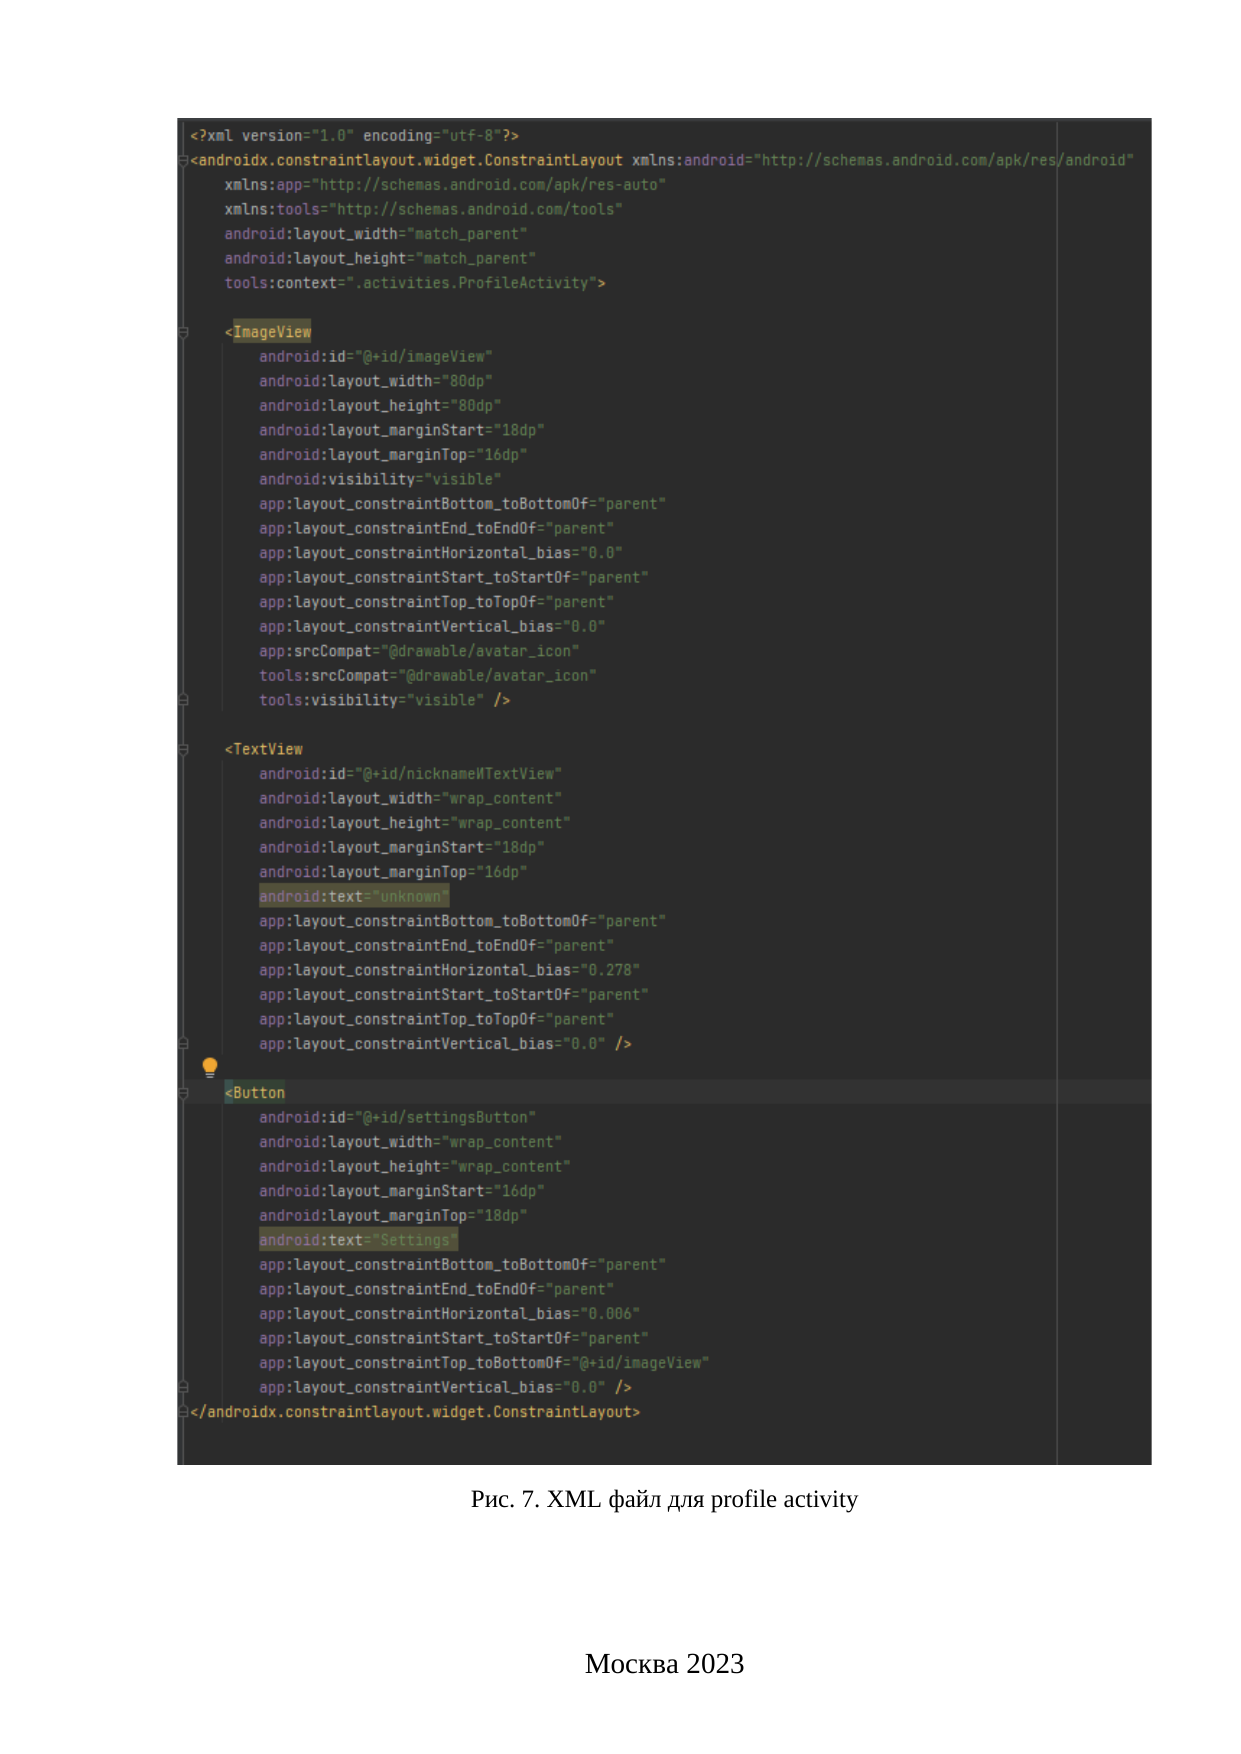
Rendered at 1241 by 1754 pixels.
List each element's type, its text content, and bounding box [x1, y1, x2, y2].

text Рис. 7. XML файл для profile activity [177, 1484, 1152, 1513]
picture [177, 118, 1152, 1465]
